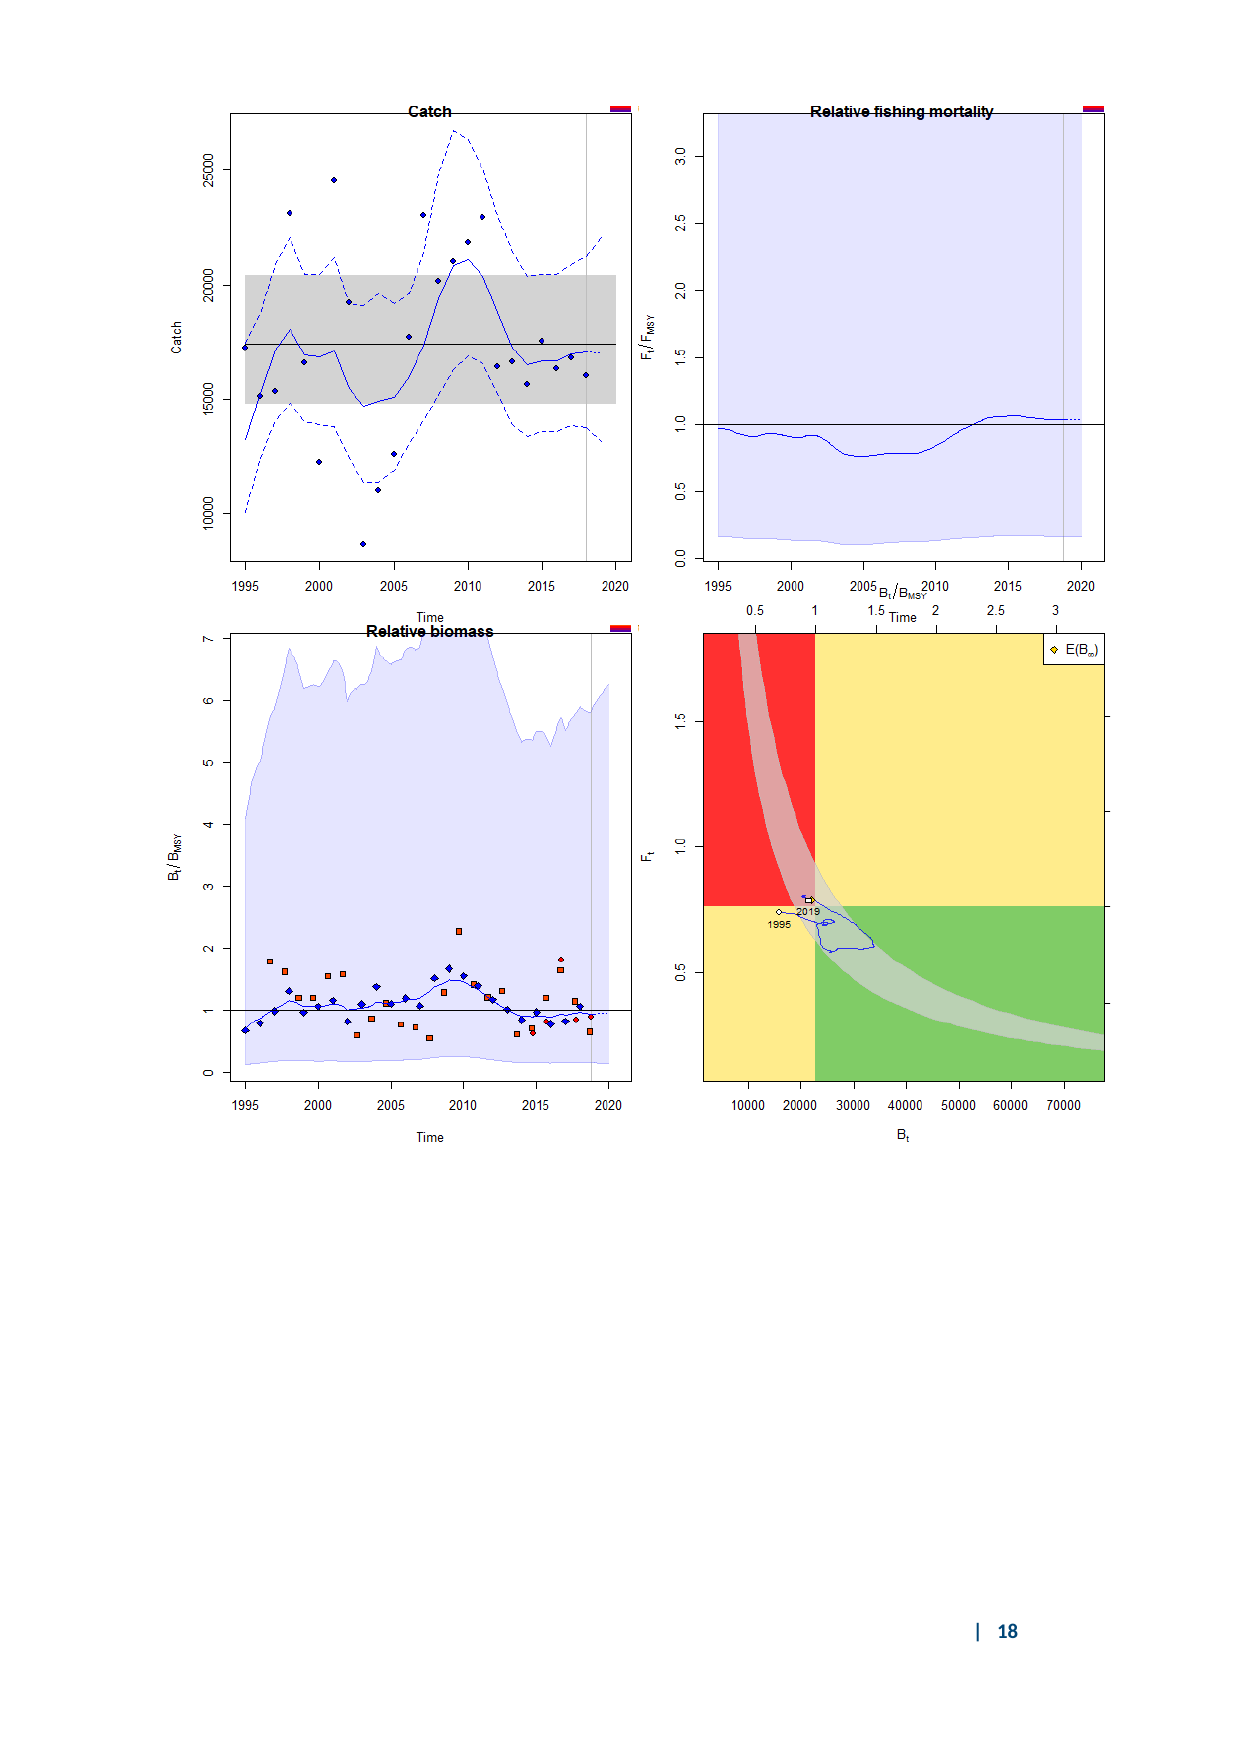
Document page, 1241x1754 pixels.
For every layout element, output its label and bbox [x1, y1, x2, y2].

picture [166, 106, 1111, 1145]
